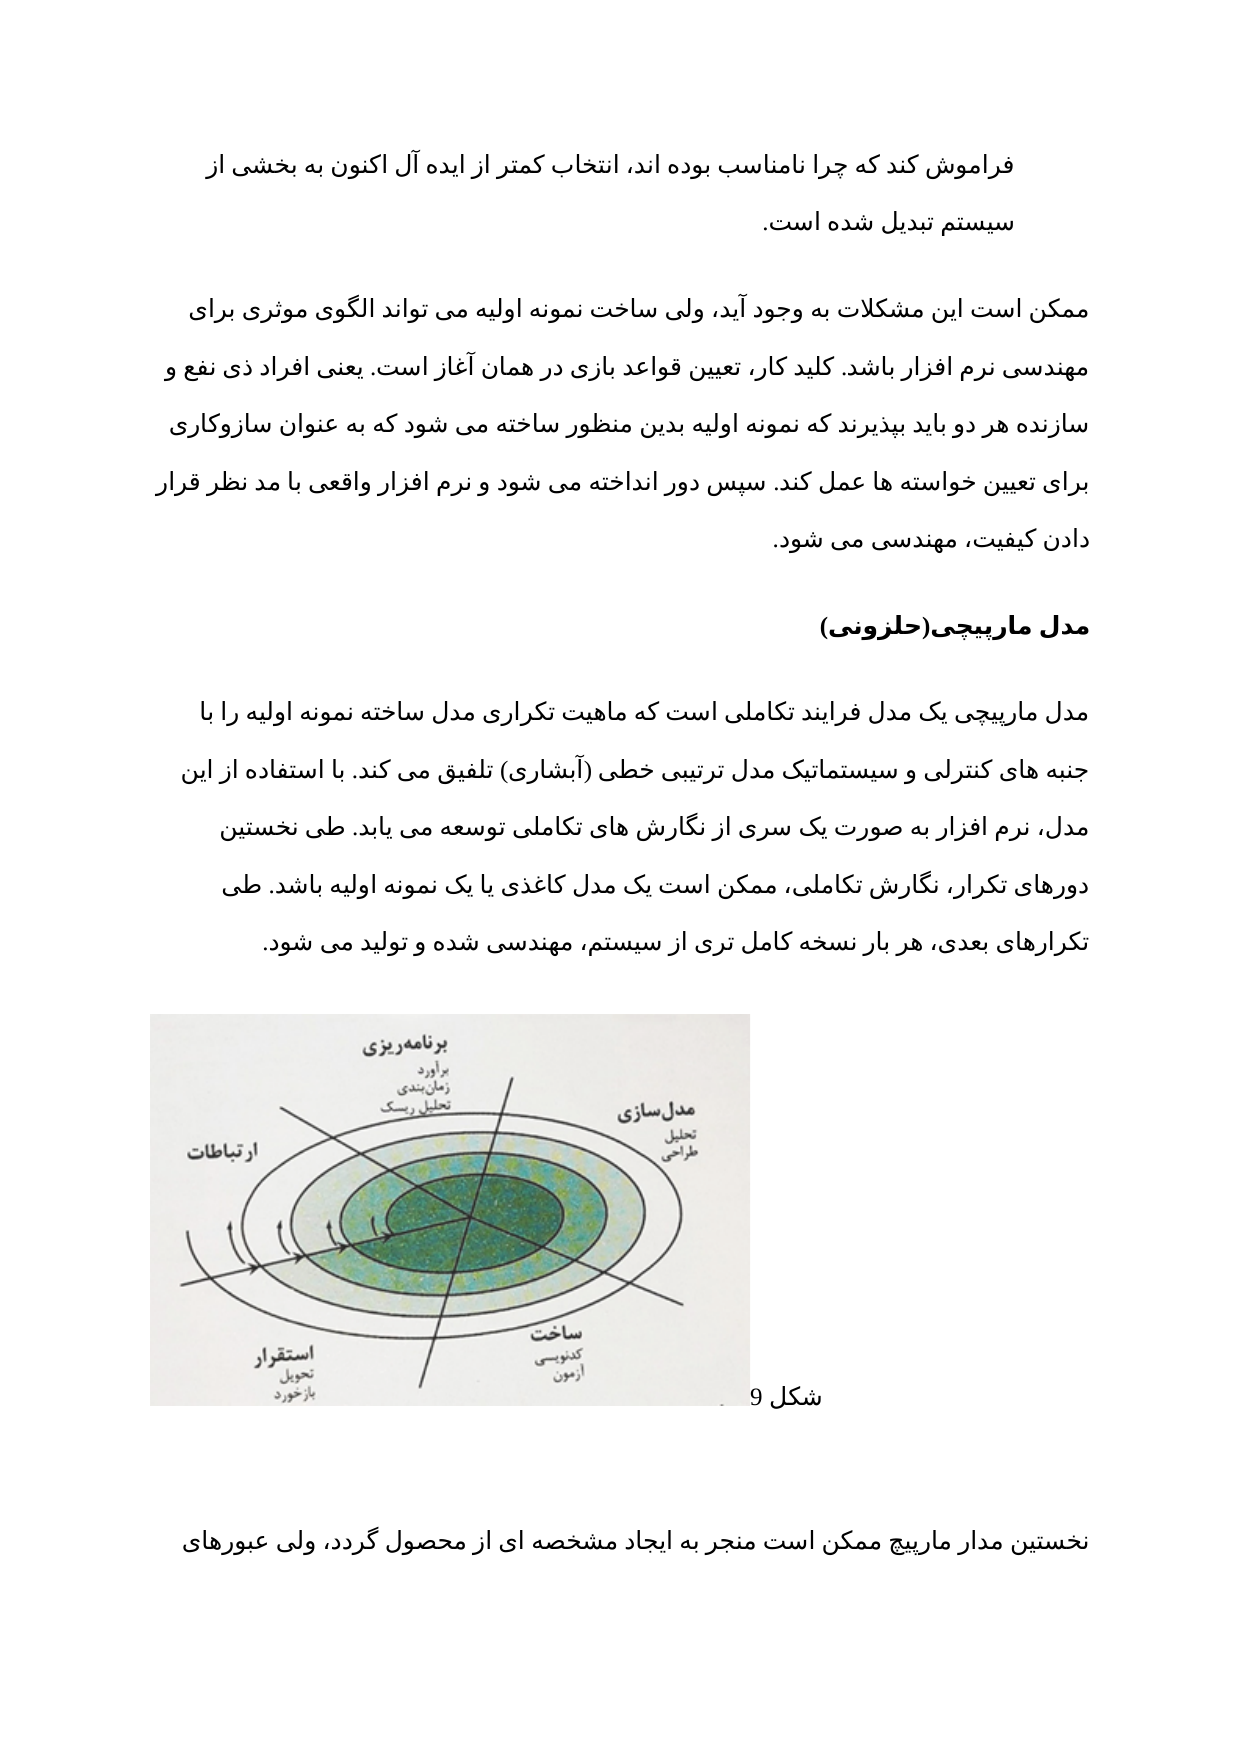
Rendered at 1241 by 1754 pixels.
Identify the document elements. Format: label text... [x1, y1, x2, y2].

picture [150, 1014, 750, 1406]
text مدل مارپیچی یک مدل فرایند تکاملی است که ماهیت تکراری مدل ساخته نمونه اولیه را با جنبه های کنترلی و سیستماتیک مدل ترتیبی خطی (آبشاری) تلفیق می کند. با استفاده از این مدل، نرم افزار به صورت یک سری از نگارش های تکاملی توسعه می یابد. طی نخستین دورهای تکرار، نگارش تکاملی، ممکن است یک مدل کاغذی یا یک نمونه اولیه باشد. طی تکرارهای بعدی، هر بار نسخه کامل تری از سیستم، مهندسی شده و تولید می شود. [150, 697, 1090, 956]
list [150, 150, 1053, 236]
text مدل مارپیچی(حلزونی) [150, 611, 1090, 639]
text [150, 1468, 1090, 1555]
text ممکن است این مشکلات به وجود آید، ولی ساخت نمونه اولیه می تواند الگوی موثری برای مهندسی نرم افزار باشد. کلید کار، تعیین قواعد بازی در همان آغاز است. یعنی افراد ذی نفع و سازنده هر دو باید بپذیرند که نمونه اولیه بدین منظور ساخته می شود که به عنوان سازوکاری برای تعیین خواسته ها عمل کند. سپس دور انداخته می شود و نرم افزار واقعی با مد نظر قرار دادن کیفیت، مهندسی می شود. [150, 294, 1090, 553]
